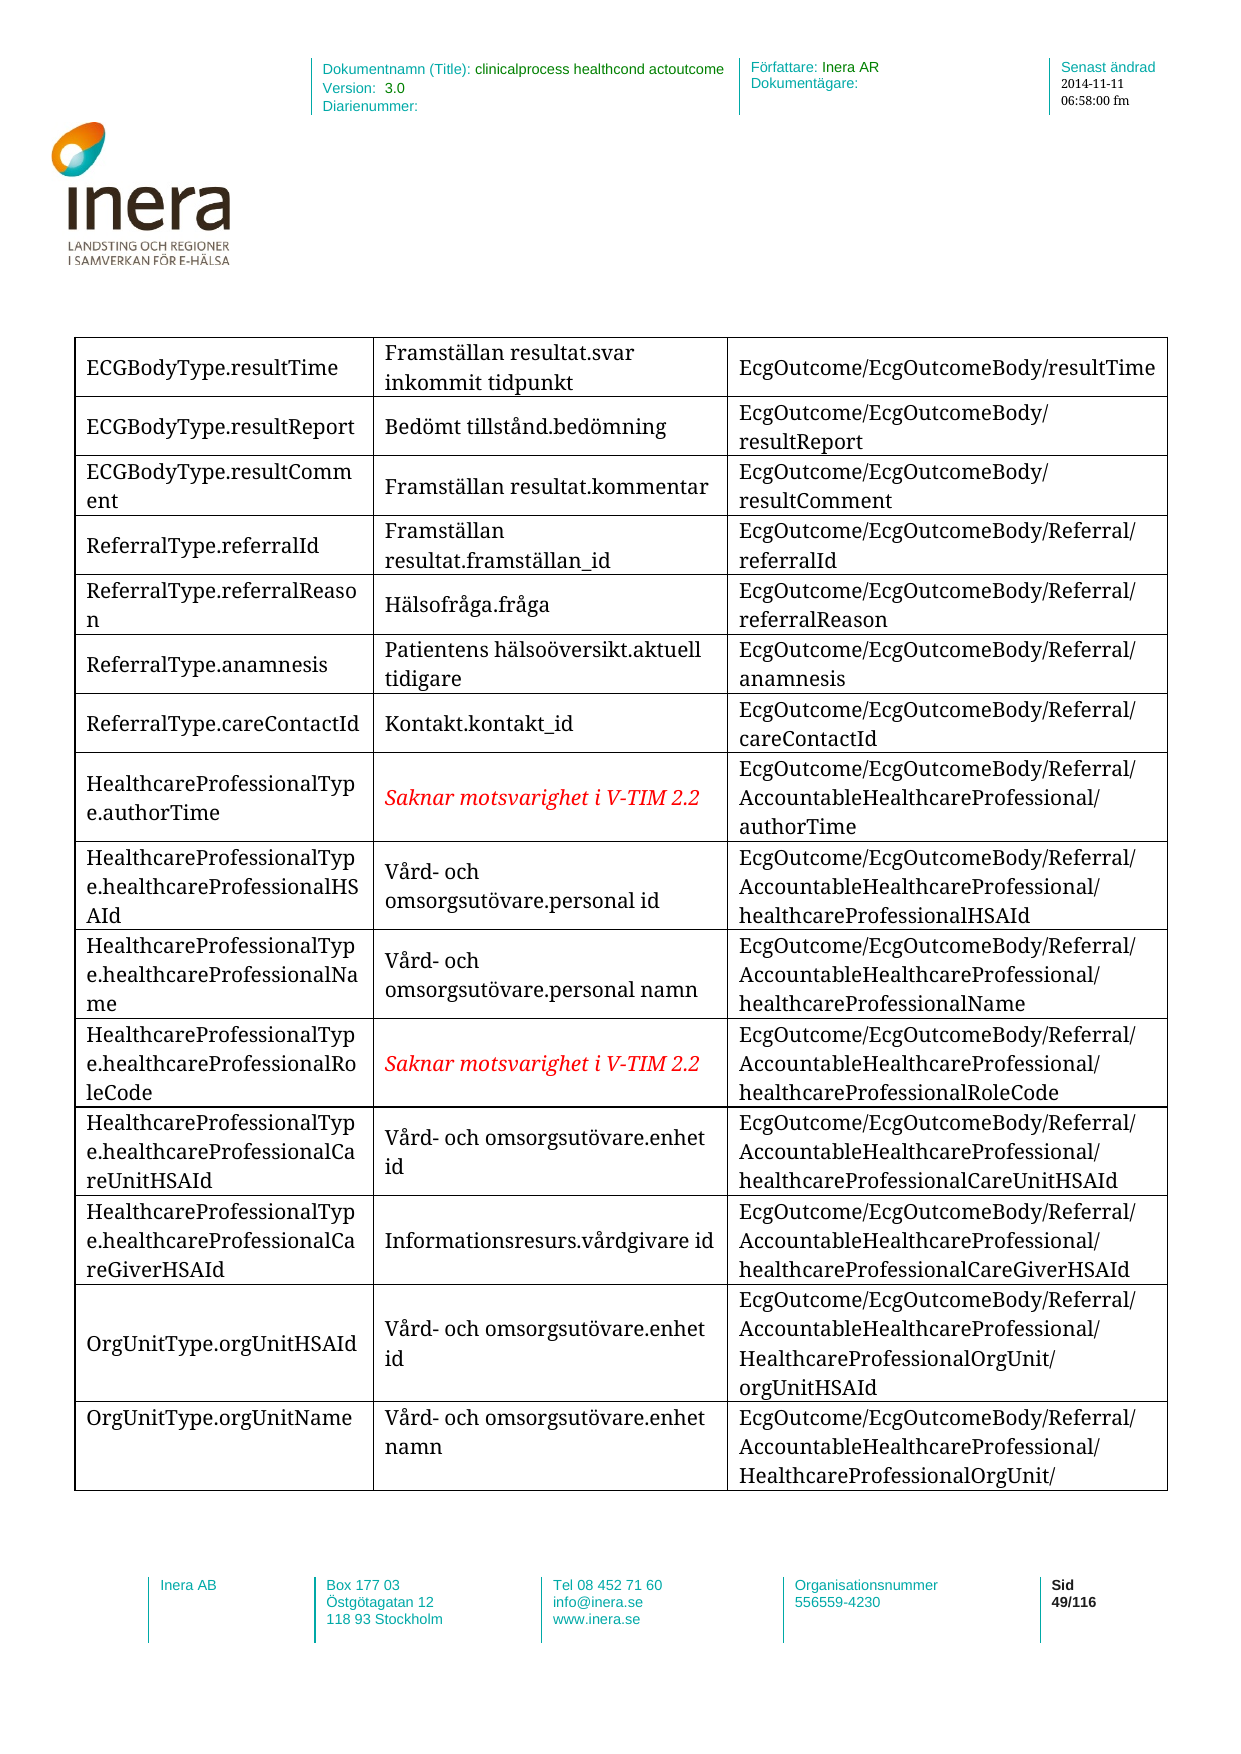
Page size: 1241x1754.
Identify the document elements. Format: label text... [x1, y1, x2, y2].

table_cell Saknar motsvarighet i V-TIM 2.2 [374, 753, 727, 841]
table_cell EcgOutcome/EcgOutcomeBody/Referral/anamnesis [728, 635, 1167, 693]
table_cell EcgOutcome/EcgOutcomeBody/Referral/AccountableHealthcareProfessional/healthcareProfessionalRoleCode [728, 1019, 1167, 1106]
picture [51, 122, 230, 265]
table_cell EcgOutcome/EcgOutcomeBody/Referral/referralReason [728, 575, 1167, 633]
table_cell Framställan resultat.kommentar [374, 456, 727, 515]
table_cell Vård- och omsorgsutövare.enhet namn [374, 1402, 727, 1490]
table_cell ReferralType.anamnesis [76, 635, 373, 693]
table_cell ECGBodyType.resultComment [76, 456, 373, 515]
table_cell EcgOutcome/EcgOutcomeBody/Referral/AccountableHealthcareProfessional/healthcareProfessionalHSAId [728, 842, 1167, 929]
table_cell Bedömt tillstånd.bedömning [374, 397, 727, 455]
table_cell EcgOutcome/EcgOutcomeBody/Referral/careContactId [728, 694, 1167, 752]
table_cell ReferralType.referralId [76, 516, 373, 574]
table_cell Vård- och omsorgsutövare.enhet id [374, 1285, 727, 1401]
table_cell HealthcareProfessionalType.healthcareProfessionalCareGiverHSAId [76, 1196, 373, 1283]
table_cell OrgUnitType.orgUnitName [76, 1402, 373, 1490]
table_cell ReferralType.referralReason [76, 575, 373, 633]
table_cell EcgOutcome/EcgOutcomeBody/Referral/AccountableHealthcareProfessional/healthcareProfessionalCareUnitHSAId [728, 1108, 1167, 1195]
table_cell Saknar motsvarighet i V-TIM 2.2 [374, 1019, 727, 1106]
table_cell ECGBodyType.resultReport [76, 397, 373, 455]
table_cell Patientens hälsoöversikt.aktuell tidigare [374, 635, 727, 693]
table_cell EcgOutcome/EcgOutcomeBody/Referral/AccountableHealthcareProfessional/healthcareProfessionalName [728, 930, 1167, 1018]
table_cell Framställan resultat.framställan_id [374, 516, 727, 574]
table_cell EcgOutcome/EcgOutcomeBody/Referral/AccountableHealthcareProfessional/HealthcareProfessionalOrgUnit/orgUnitHSAId [728, 1285, 1167, 1401]
table_cell HealthcareProfessionalType.healthcareProfessionalName [76, 930, 373, 1018]
table_cell Vård- och omsorgsutövare.personal namn [374, 930, 727, 1018]
table_cell Hälsofråga.fråga [374, 575, 727, 633]
table_cell ECGBodyType.resultTime [76, 338, 373, 396]
table_cell EcgOutcome/EcgOutcomeBody/resultReport [728, 397, 1167, 455]
table_cell ReferralType.careContactId [76, 694, 373, 752]
table_cell Vård- och omsorgsutövare.enhet id [374, 1108, 727, 1195]
table_cell EcgOutcome/EcgOutcomeBody/Referral/AccountableHealthcareProfessional/healthcareProfessionalCareGiverHSAId [728, 1196, 1167, 1283]
table_cell HealthcareProfessionalType.healthcareProfessionalRoleCode [76, 1019, 373, 1106]
table_cell Kontakt.kontakt_id [374, 694, 727, 752]
table_cell EcgOutcome/EcgOutcomeBody/resultTime [728, 338, 1167, 396]
table_cell HealthcareProfessionalType.healthcareProfessionalCareUnitHSAId [76, 1108, 373, 1195]
table_cell Informationsresurs.vårdgivare id [374, 1196, 727, 1283]
table_cell Vård- och omsorgsutövare.personal id [374, 842, 727, 929]
table_cell HealthcareProfessionalType.healthcareProfessionalHSAId [76, 842, 373, 929]
table_cell EcgOutcome/EcgOutcomeBody/resultComment [728, 456, 1167, 515]
table_cell Framställan resultat.svar inkommit tidpunkt [374, 338, 727, 396]
table_cell HealthcareProfessionalType.authorTime [76, 753, 373, 841]
table_cell OrgUnitType.orgUnitHSAId [76, 1285, 373, 1401]
table_cell EcgOutcome/EcgOutcomeBody/Referral/AccountableHealthcareProfessional/HealthcareProfessionalOrgUnit/orgUnitName [728, 1402, 1167, 1490]
table_cell EcgOutcome/EcgOutcomeBody/Referral/AccountableHealthcareProfessional/authorTime [728, 753, 1167, 841]
table_cell EcgOutcome/EcgOutcomeBody/Referral/referralId [728, 516, 1167, 574]
